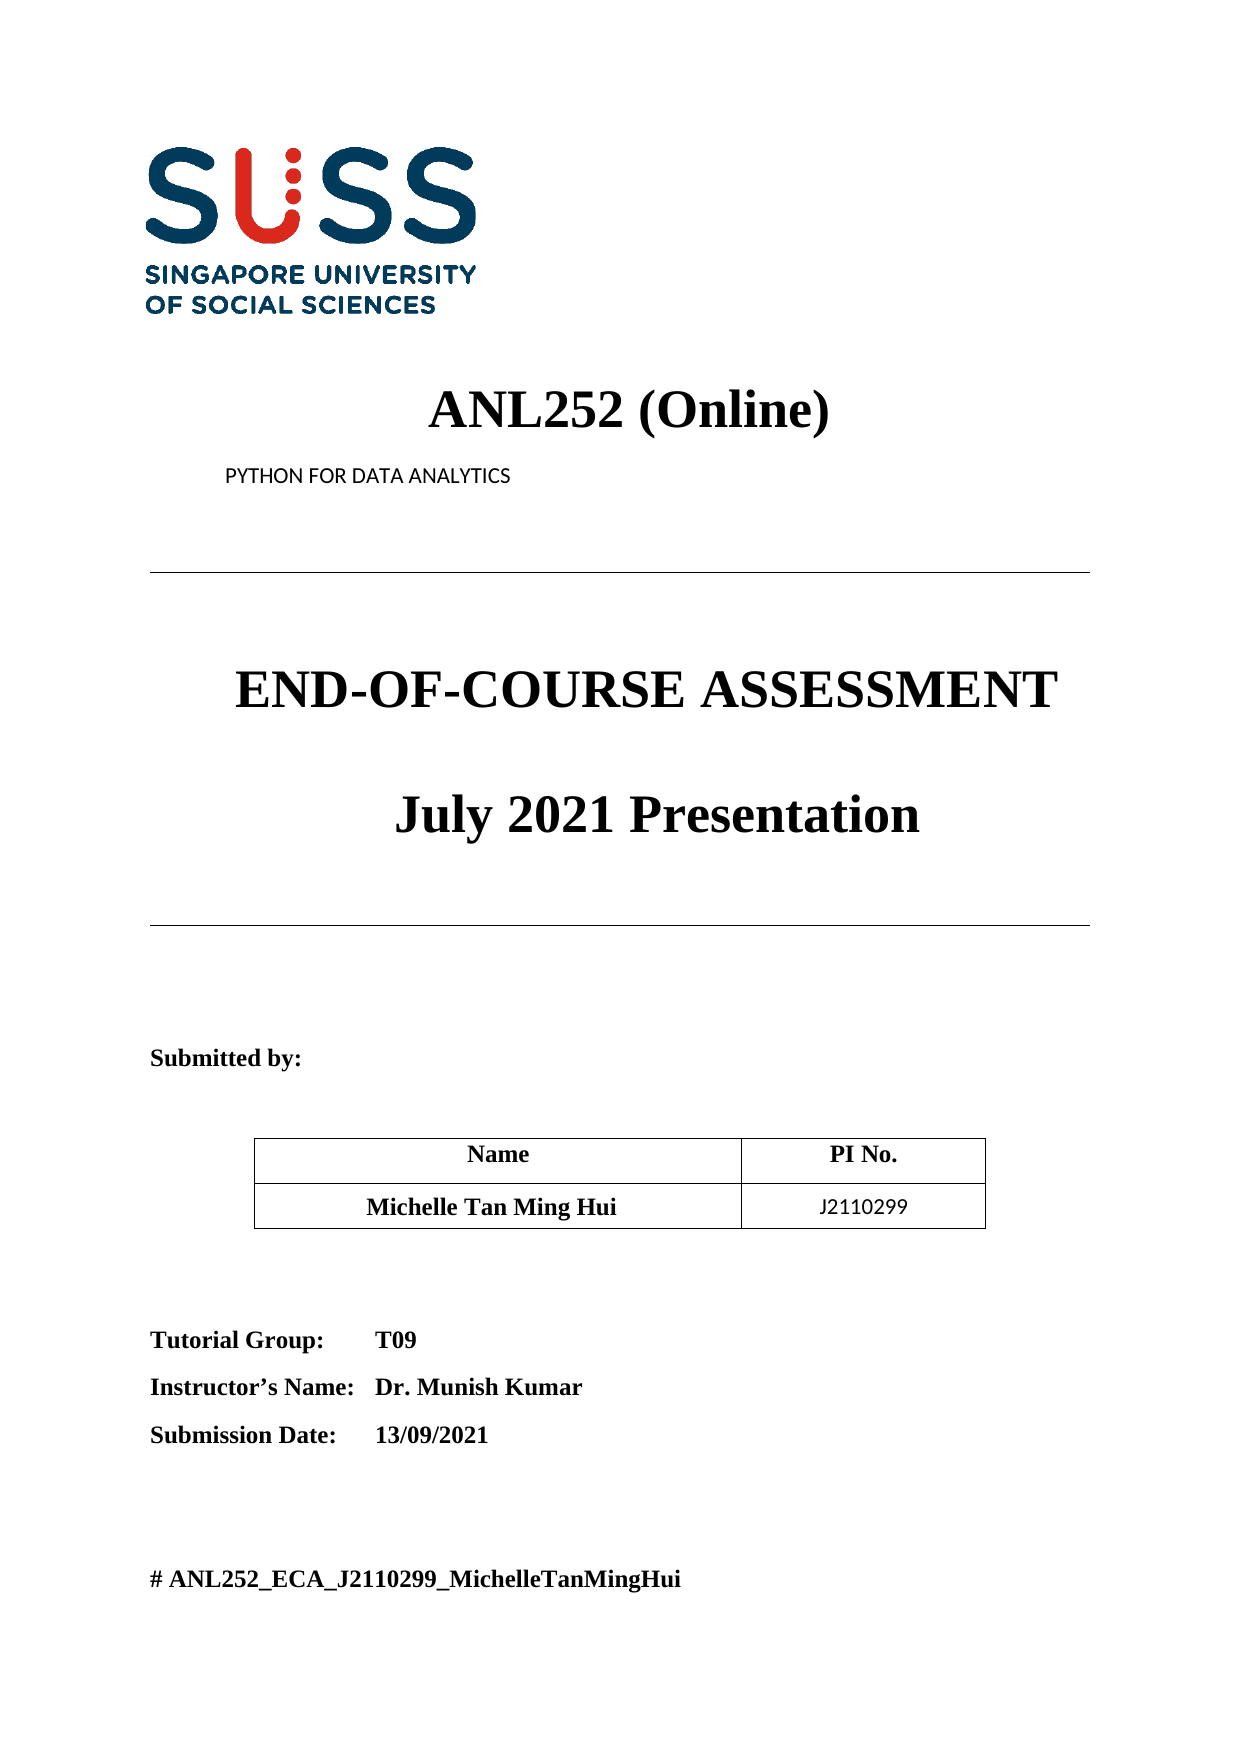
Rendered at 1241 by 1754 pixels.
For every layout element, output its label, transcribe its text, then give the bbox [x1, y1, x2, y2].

text Presentation [225, 782, 1090, 844]
table_header PI No. [742, 1139, 985, 1183]
text # ANL252_ECA_J2110299_MichelleTanMingHui [150, 1564, 1090, 1593]
text Instructor’s Name: [150, 1372, 1090, 1401]
table_header Name [255, 1139, 741, 1183]
text Submission Date: [150, 1420, 1090, 1449]
text Tutorial Group: T09 [150, 1325, 1090, 1353]
text Submitted by: [150, 1043, 1090, 1072]
table_cell [255, 1184, 741, 1228]
text (Online) [169, 377, 1090, 439]
picture [145, 147, 476, 314]
subtitle END-OF-COURSE ASSESSMENT [150, 657, 1090, 719]
